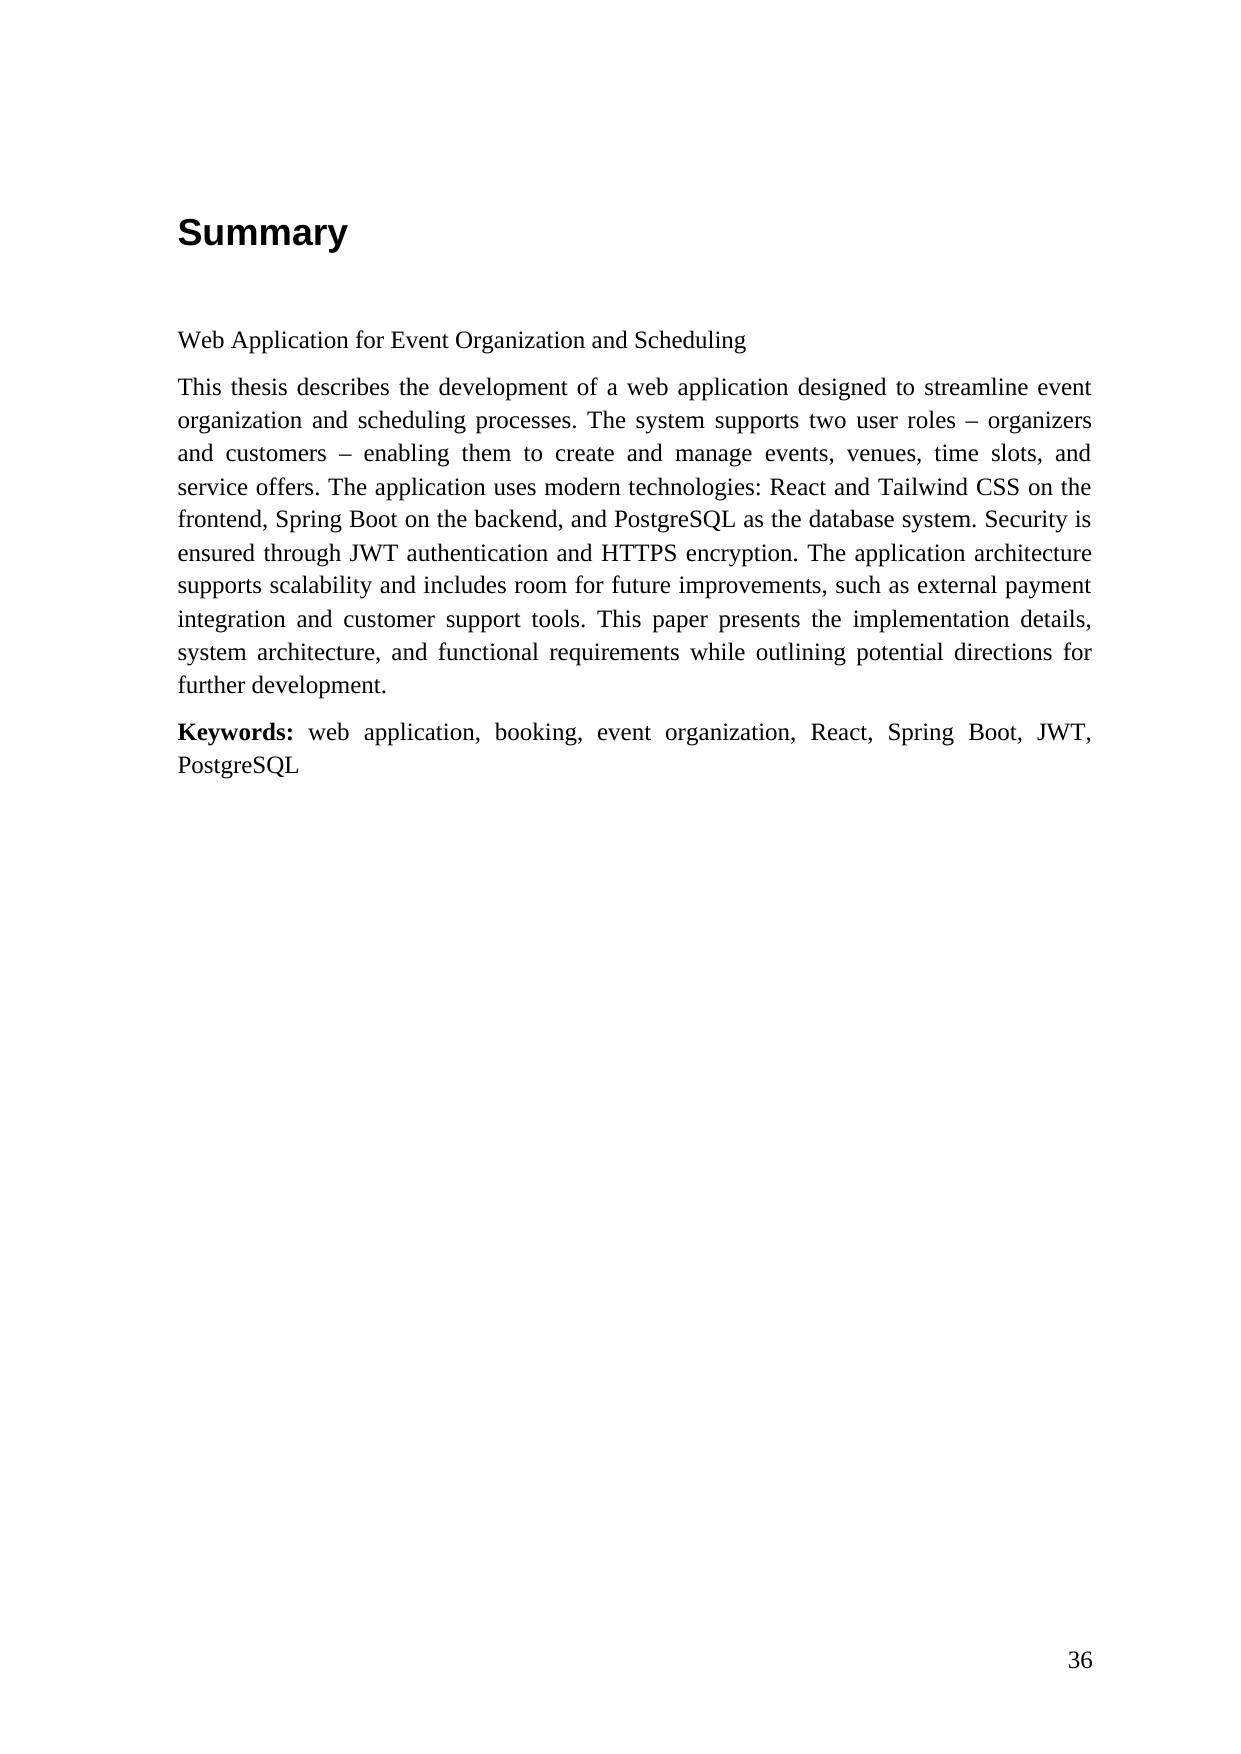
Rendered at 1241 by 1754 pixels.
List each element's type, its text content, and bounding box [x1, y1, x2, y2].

text Web Application for Event Organization and Scheduling [177, 325, 1092, 354]
text Keywords: web application, booking, event organization, React, Spring Boot, JWT, PostgreSQL [177, 717, 1092, 779]
text This thesis describes the development of a web application designed to streamline event organization and scheduling processes. The system supports two user roles – organizers and customers – enabling them to create and manage events, venues, time slots, and service offers. The application uses modern technologies: React and Tailwind CSS on the frontend, Spring Boot on the backend, and PostgreSQL as the database system. Security is ensured through JWT authentication and HTTPS encryption. The application architecture supports scalability and includes room for future improvements, such as external payment integration and customer support tools. This paper presents the implementation details, system architecture, and functional requirements while outlining potential directions for further development. [177, 372, 1092, 698]
subtitle Summary [177, 210, 1092, 253]
